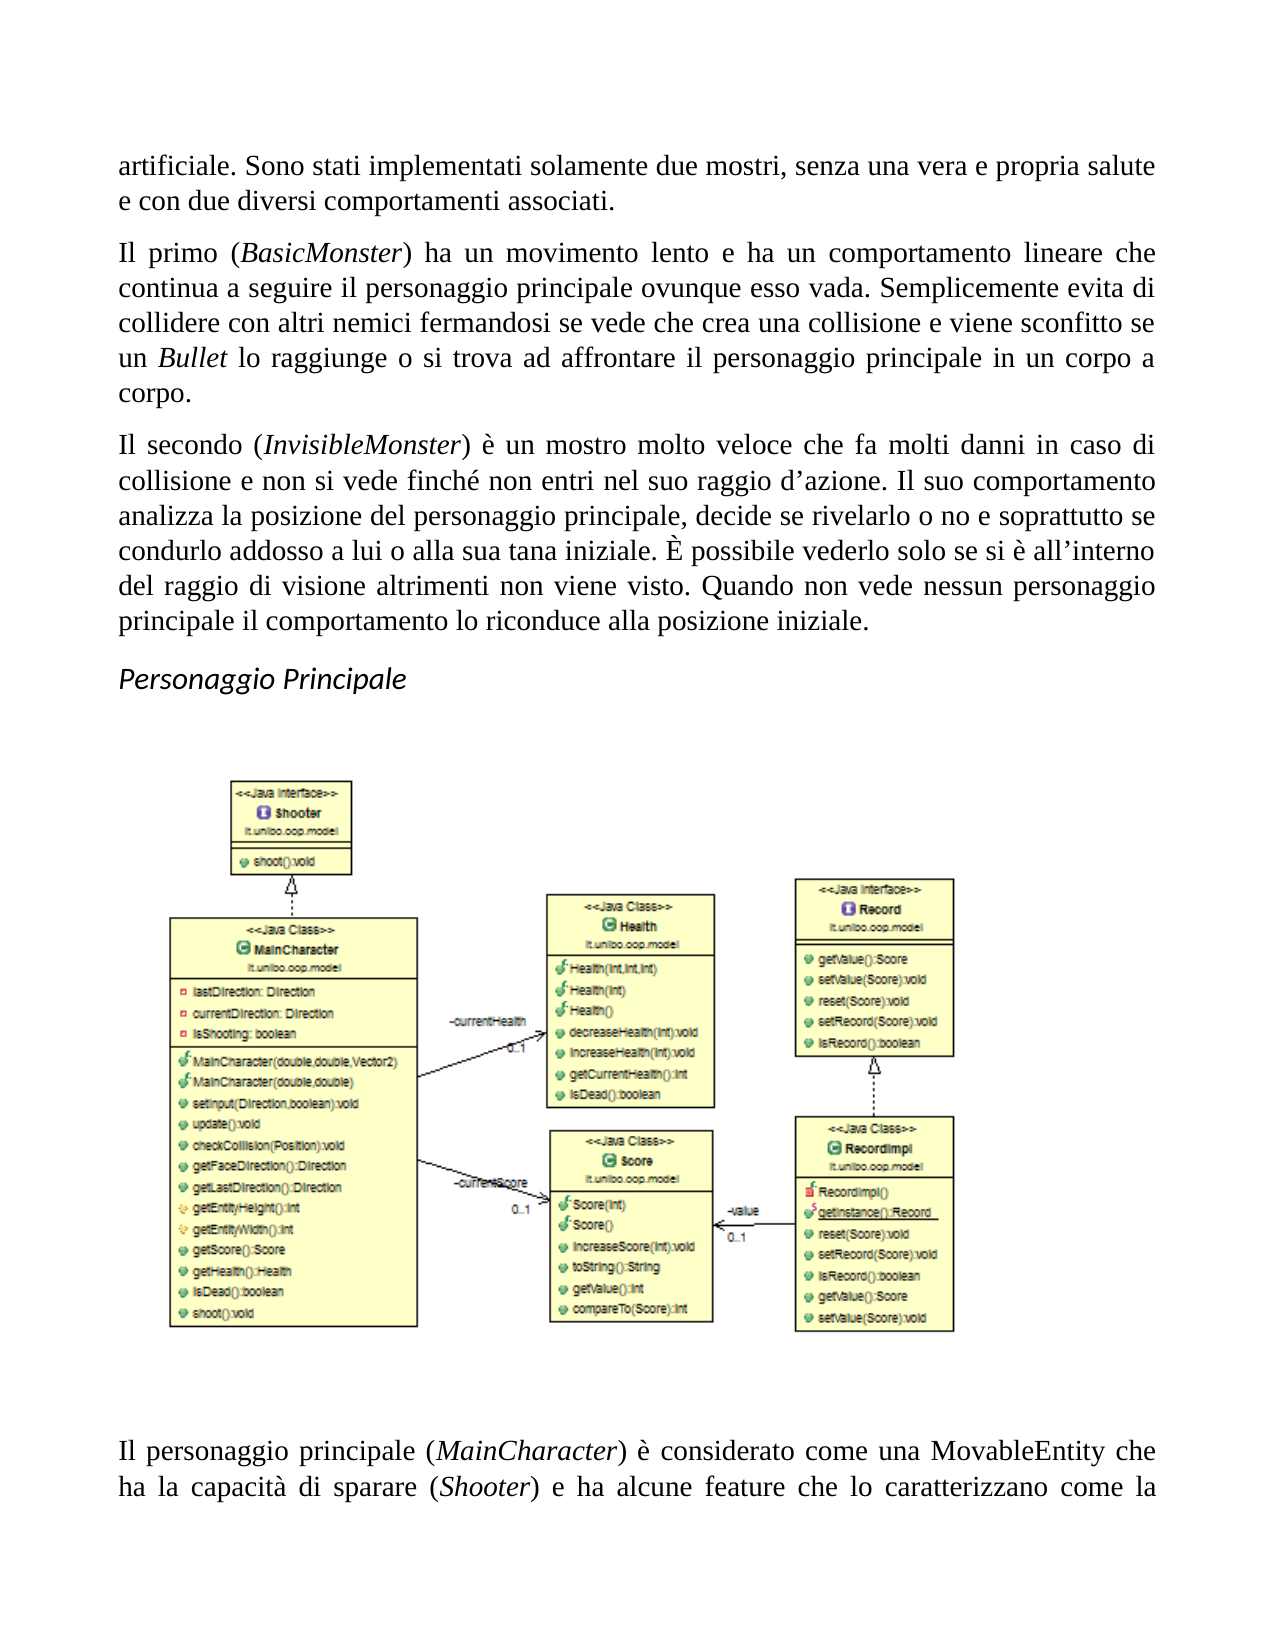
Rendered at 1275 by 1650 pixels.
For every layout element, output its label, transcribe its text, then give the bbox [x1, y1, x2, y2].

subtitle Personaggio Principale [118, 659, 1157, 698]
list Il primo (BasicMonster) ha un movimento lento e ha un comportamento lineare che continua a seguire il personaggio principale ovunque esso vada. Semplicemente evita di collidere con altri nemici fermandosi se vede che crea una collisione e viene sconfitto se un Bullet lo raggiunge o si trova ad affrontare il personaggio principale in un corpo a corpo. [118, 235, 1157, 409]
picture [118, 712, 1050, 1416]
list Il secondo (InvisibleMonster) è un mostro molto veloce che fa molti danni in caso di collisione e non si vede finché non entri nel suo raggio d’azione. Il suo comportamento analizza la posizione del personaggio principale, decide se rivelarlo o no e soprattutto se condurlo addosso a lui o alla sua tana iniziale. È possibile vederlo solo se si è all’interno del raggio di visione altrimenti non viene visto. Quando non vede nessun personaggio principale il comportamento lo riconduce alla posizione iniziale. [118, 427, 1157, 637]
